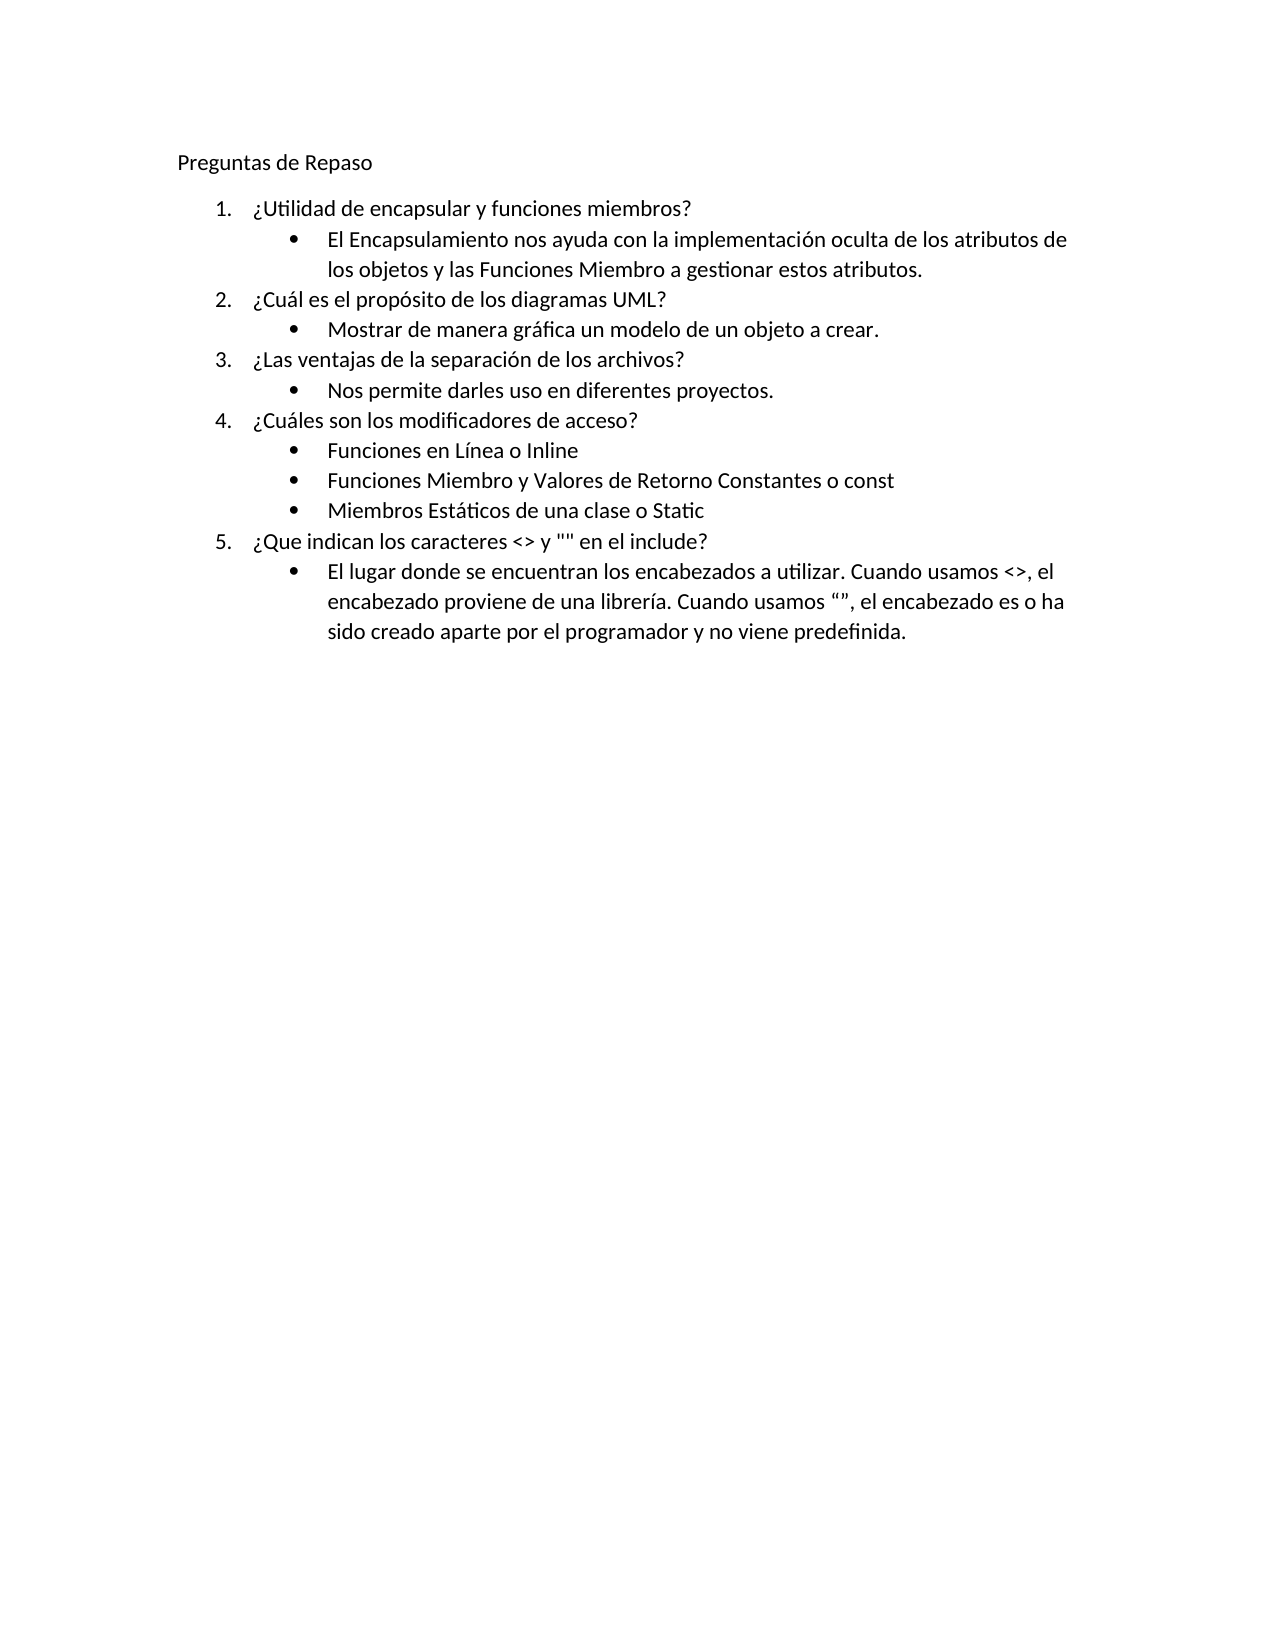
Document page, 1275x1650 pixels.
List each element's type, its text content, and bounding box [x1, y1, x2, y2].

list Funciones en Línea o Inline [290, 436, 1098, 464]
list El lugar donde se encuentran los encabezados a utilizar. Cuando usamos <>, el encabezado proviene de una librería. Cuando usamos “”, el encabezado es o ha sido creado aparte por el programador y no viene predefinida. [290, 557, 1098, 645]
list ¿Cuál es el propósito de los diagramas UML? [215, 285, 1098, 313]
list Nos permite darles uso en diferentes proyectos. [290, 376, 1098, 404]
list ¿Las ventajas de la separación de los archivos? [215, 346, 1098, 373]
list ¿Que indican los caracteres <> y "" en el include? [215, 527, 1098, 555]
list ¿Utilidad de encapsular y funciones miembros? [215, 194, 1098, 222]
text Preguntas de Repaso [177, 148, 1098, 176]
list El Encapsulamiento nos ayuda con la implementación oculta de los atributos de los objetos y las Funciones Miembro a gestionar estos atributos. [290, 225, 1098, 283]
list Miembros Estáticos de una clase o Static [290, 497, 1098, 524]
list Funciones Miembro y Valores de Retorno Constantes o const [290, 466, 1098, 494]
list Mostrar de manera gráfica un modelo de un objeto a crear. [290, 315, 1098, 343]
list ¿Cuáles son los modificadores de acceso? [215, 406, 1098, 434]
